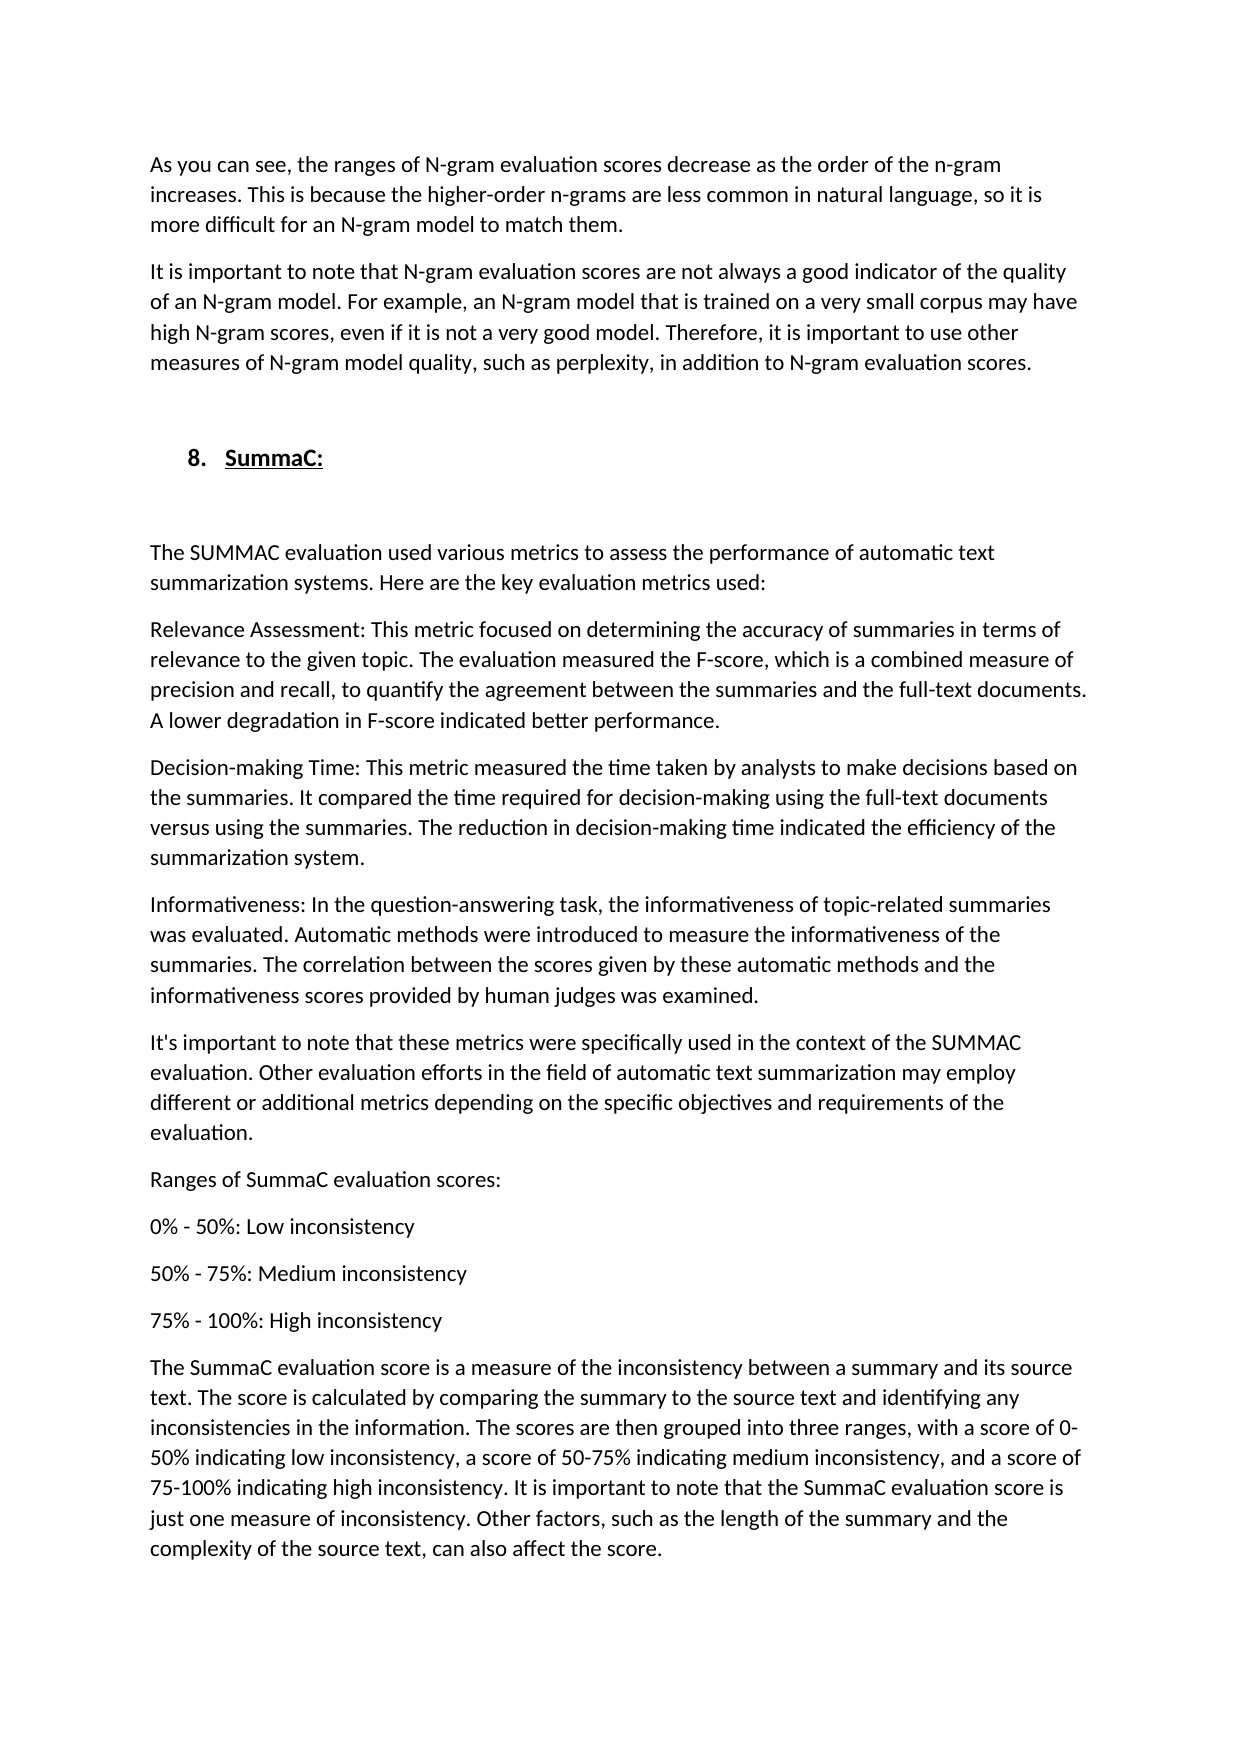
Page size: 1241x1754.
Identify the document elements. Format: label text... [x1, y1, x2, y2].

text The SUMMAC evaluation used various metrics to assess the performance of automatic text summarization systems. Here are the key evaluation metrics used: [150, 538, 1090, 596]
text It is important to note that N-gram evaluation scores are not always a good indicator of the quality of an N-gram model. For example, an N-gram model that is trained on a very small corpus may have high N-gram scores, even if it is not a very good model. Therefore, it is important to use other measures of N-gram model quality, such as perplexity, in addition to N-gram evaluation scores. [150, 257, 1090, 376]
text 50% - 75%: Medium inconsistency [150, 1259, 1090, 1287]
text The SummaC evaluation score is a measure of the inconsistency between a summary and its source text. The score is calculated by comparing the summary to the source text and identifying any inconsistencies in the information. The scores are then grouped into three ranges, with a score of 0-50% indicating low inconsistency, a score of 50-75% indicating medium inconsistency, and a score of 75-100% indicating high inconsistency. It is important to note that the SummaC evaluation score is just one measure of inconsistency. Other factors, such as the length of the summary and the complexity of the source text, can also affect the score. [150, 1353, 1090, 1562]
text It's important to note that these metrics were specifically used in the context of the SUMMAC evaluation. Other evaluation efforts in the field of automatic text summarization may employ different or additional metrics depending on the specific objectives and requirements of the evaluation. [150, 1028, 1090, 1146]
text As you can see, the ranges of N-gram evaluation scores decrease as the order of the n-gram increases. This is because the higher-order n-grams are less common in natural language, so it is more difficult for an N-gram model to match them. [150, 150, 1090, 238]
text Informativeness: In the question-answering task, the informativeness of topic-related summaries was evaluated. Automatic methods were introduced to measure the informativeness of the summaries. The correlation between the scores given by these automatic methods and the informativeness scores provided by human judges was examined. [150, 890, 1090, 1009]
text 0% - 50%: Low inconsistency [150, 1212, 1090, 1240]
list SummaC: [187, 442, 1090, 472]
text Relevance Assessment: This metric focused on determining the accuracy of summaries in terms of relevance to the given topic. The evaluation measured the F-score, which is a combined measure of precision and recall, to quantify the agreement between the summaries and the full-text documents. A lower degradation in F-score indicated better performance. [150, 615, 1090, 734]
text Decision-making Time: This metric measured the time taken by analysts to make decisions based on the summaries. It compared the time required for decision-making using the full-text documents versus using the summaries. The reduction in decision-making time indicated the efficiency of the summarization system. [150, 753, 1090, 871]
text 75% - 100%: High inconsistency [150, 1306, 1090, 1334]
text Ranges of SummaC evaluation scores: [150, 1165, 1090, 1193]
